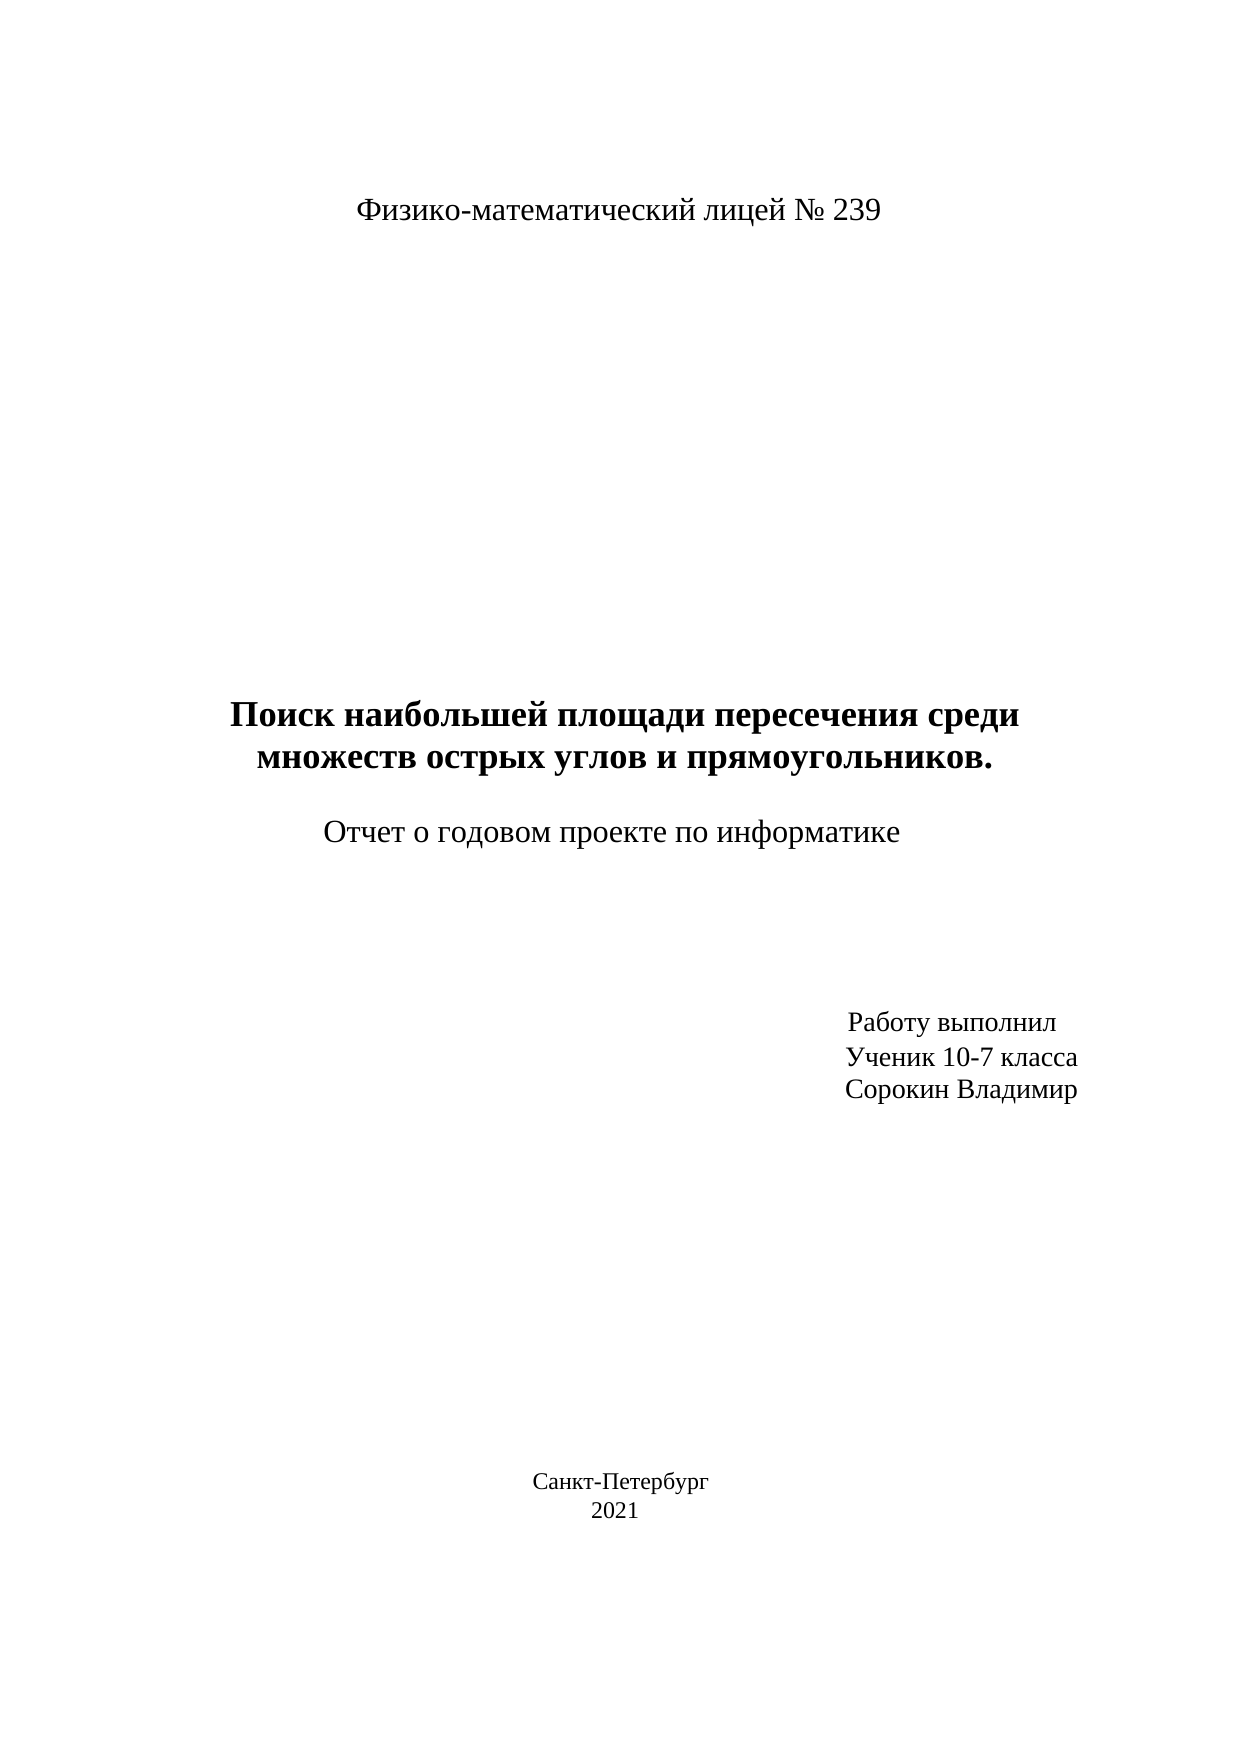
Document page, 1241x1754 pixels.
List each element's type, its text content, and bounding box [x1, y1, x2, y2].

text Ученик 10-7 класса Сорокин Владимир [845, 1039, 1127, 1104]
text Санкт-Петербург [115, 1467, 1126, 1494]
text Физико-математический лицей № 239 [356, 190, 1127, 227]
text Поиск наибольшей площади пересечения среди множеств острых углов и прямоугольников. [170, 693, 1080, 776]
text Отчет о годовом проекте по информатике [323, 812, 1127, 849]
text Работу выполнил [115, 1005, 1057, 1037]
text 2021 [115, 1497, 676, 1524]
